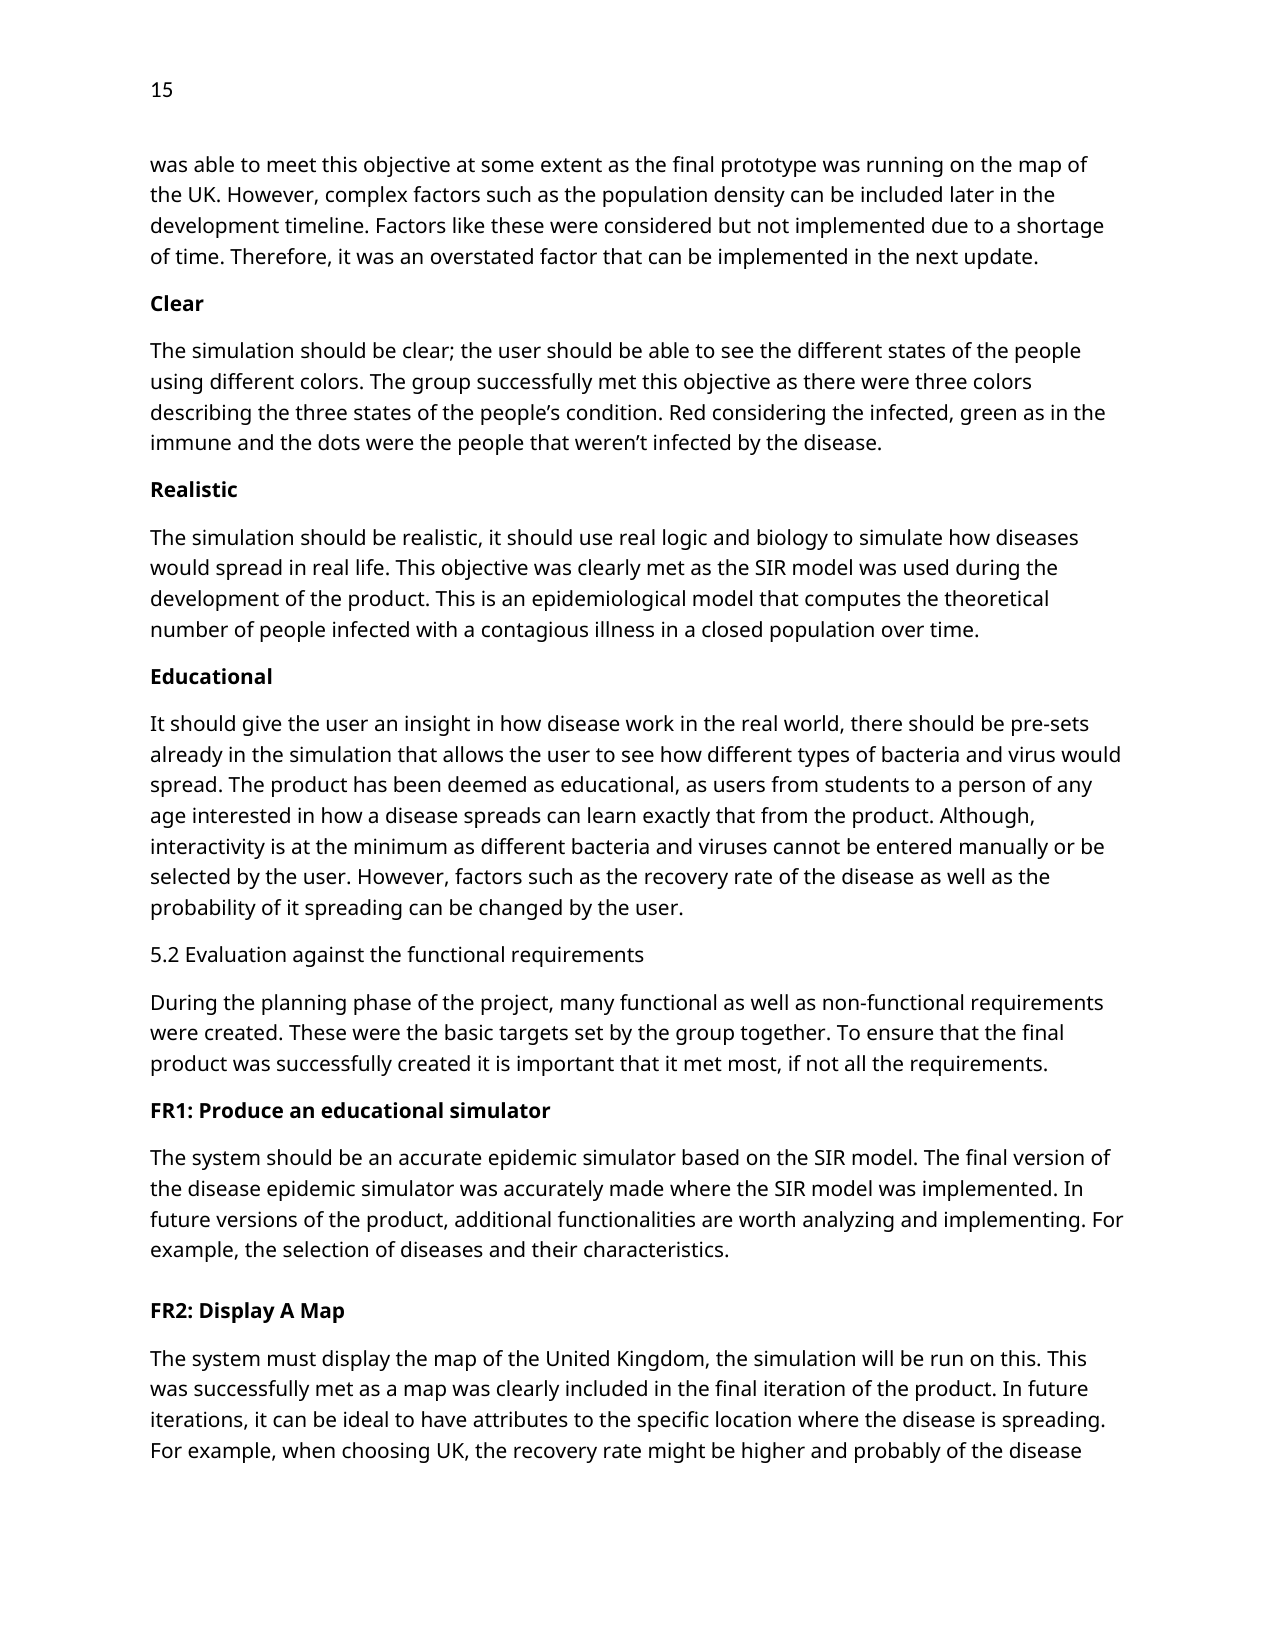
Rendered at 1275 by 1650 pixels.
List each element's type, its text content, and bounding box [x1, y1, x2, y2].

text The simulation should be realistic, it should use real logic and biology to simulate how diseases would spread in real life. This objective was clearly met as the SIR model was used during the development of the product. This is an epidemiological model that computes the theoretical number of people infected with a contagious illness in a closed population over time. [150, 523, 1125, 643]
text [150, 1344, 1125, 1464]
text The simulation should be clear; the user should be able to see the different states of the people using different colors. The group successfully met this objective as there were three colors describing the three states of the people’s condition. Red considering the infected, green as in the immune and the dots were the people that weren’t infected by the disease. [150, 336, 1125, 457]
text The system should be an accurate epidemic simulator based on the SIR model. The final version of the disease epidemic simulator was accurately made where the SIR model was implemented. In future versions of the product, additional functionalities are worth analyzing and implementing. For example, the selection of diseases and their characteristics. FR2: Display A Map [150, 1143, 1125, 1325]
text FR1: Produce an educational simulator [150, 1096, 1125, 1125]
text Realistic [150, 476, 1125, 504]
text Clear [150, 289, 1125, 318]
text 5.2 Evaluation against the functional requirements [150, 940, 1125, 969]
text It should give the user an insight in how disease work in the real world, there should be pre-sets already in the simulation that allows the user to see how different types of bacteria and virus would spread. The product has been deemed as educational, as users from students to a person of any age interested in how a disease spreads can learn exactly that from the product. Although, interactivity is at the minimum as different bacteria and viruses cannot be entered manually or be selected by the user. However, factors such as the recovery rate of the disease as well as the probability of it spreading can be changed by the user. [150, 709, 1125, 922]
text During the planning phase of the project, many functional as well as non-functional requirements were created. These were the basic targets set by the group together. To ensure that the final product was successfully created it is important that it met most, if not all the requirements. [150, 988, 1125, 1077]
text Educational [150, 662, 1125, 691]
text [150, 150, 1125, 270]
